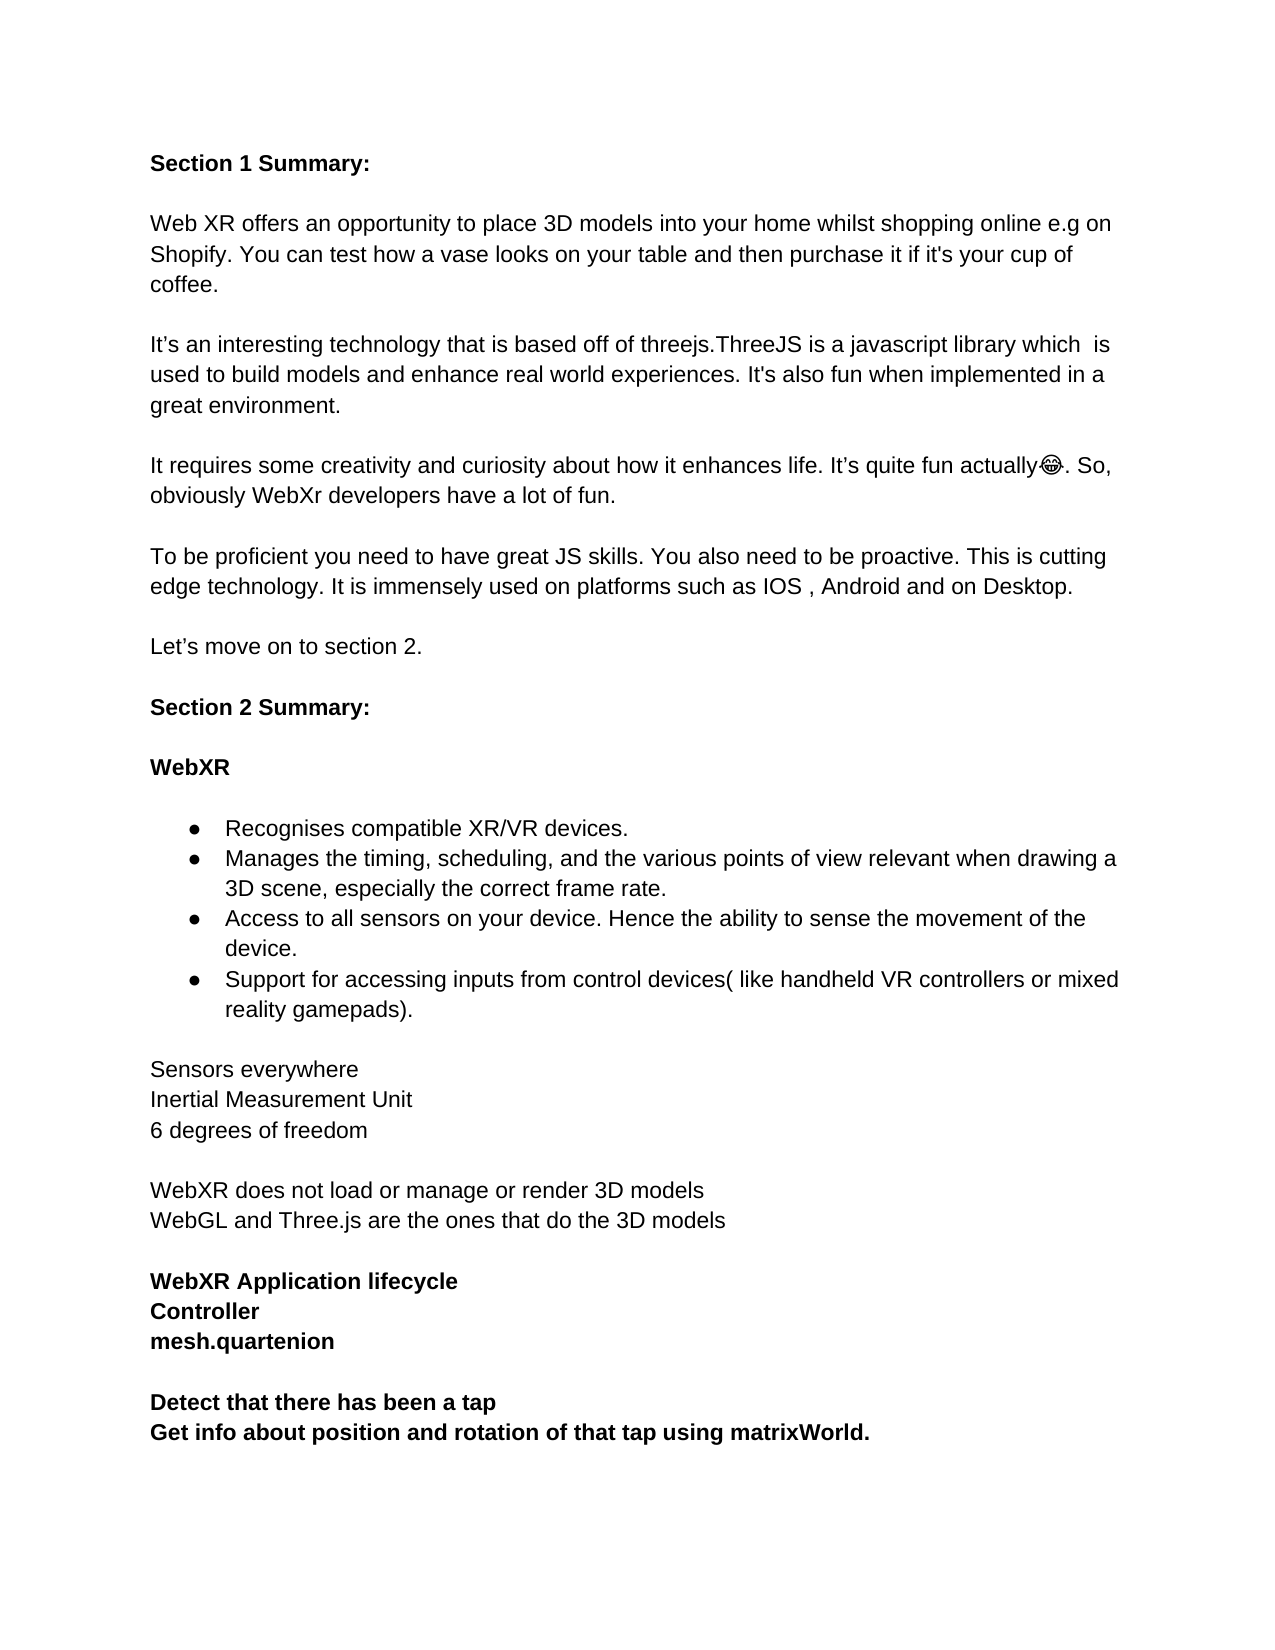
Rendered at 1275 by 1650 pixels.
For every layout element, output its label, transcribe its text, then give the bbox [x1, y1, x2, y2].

text It’s an interesting technology that is based off of threejs.ThreeJS is a javascript library which is used to build models and enhance real world experiences. It's also fun when implemented in a great environment. [150, 331, 1125, 418]
text Section 2 Summary: [150, 694, 1125, 720]
text WebXR [150, 754, 1125, 811]
text To be proficient you need to have great JS skills. You also need to be proactive. This is cutting edge technology. It is immensely used on platforms such as IOS , Android and on Desktop. [150, 543, 1125, 599]
text mesh.quartenion [150, 1328, 1125, 1354]
text 6 degrees of freedom [150, 1117, 1125, 1143]
text Sensors everywhere [150, 1056, 1125, 1083]
text Inertial Measurement Unit [150, 1086, 1125, 1113]
list Support for accessing inputs from control devices( like handheld VR controllers or mixed reality gamepads). [187, 966, 1125, 1022]
text Let’s move on to section 2. [150, 633, 1125, 660]
text Web XR offers an opportunity to place 3D models into your home whilst shopping online e.g on Shopify. You can test how a vase looks on your table and then purchase it if it's your cup of coffee. [150, 210, 1125, 297]
text It requires some creativity and curiosity about how it enhances life. It’s quite fun actually😂. So, obviously WebXr developers have a lot of fun. [150, 452, 1125, 509]
text WebGL and Three.js are the ones that do the 3D models [150, 1207, 1125, 1234]
text Section 1 Summary: [150, 150, 1125, 176]
list Manages the timing, scheduling, and the various points of view relevant when drawing a 3D scene, especially the correct frame rate. [187, 845, 1125, 901]
list Recognises compatible XR/VR devices. [187, 814, 1125, 841]
text Controller [150, 1298, 1125, 1324]
list Access to all sensors on your device. Hence the ability to sense the movement of the device. [187, 905, 1125, 962]
text Get info about position and rotation of that tap using matrixWorld. [150, 1419, 1125, 1445]
text Detect that there has been a tap [150, 1388, 1125, 1415]
text WebXR Application lifecycle [150, 1268, 1125, 1294]
text WebXR does not load or manage or render 3D models [150, 1177, 1125, 1203]
